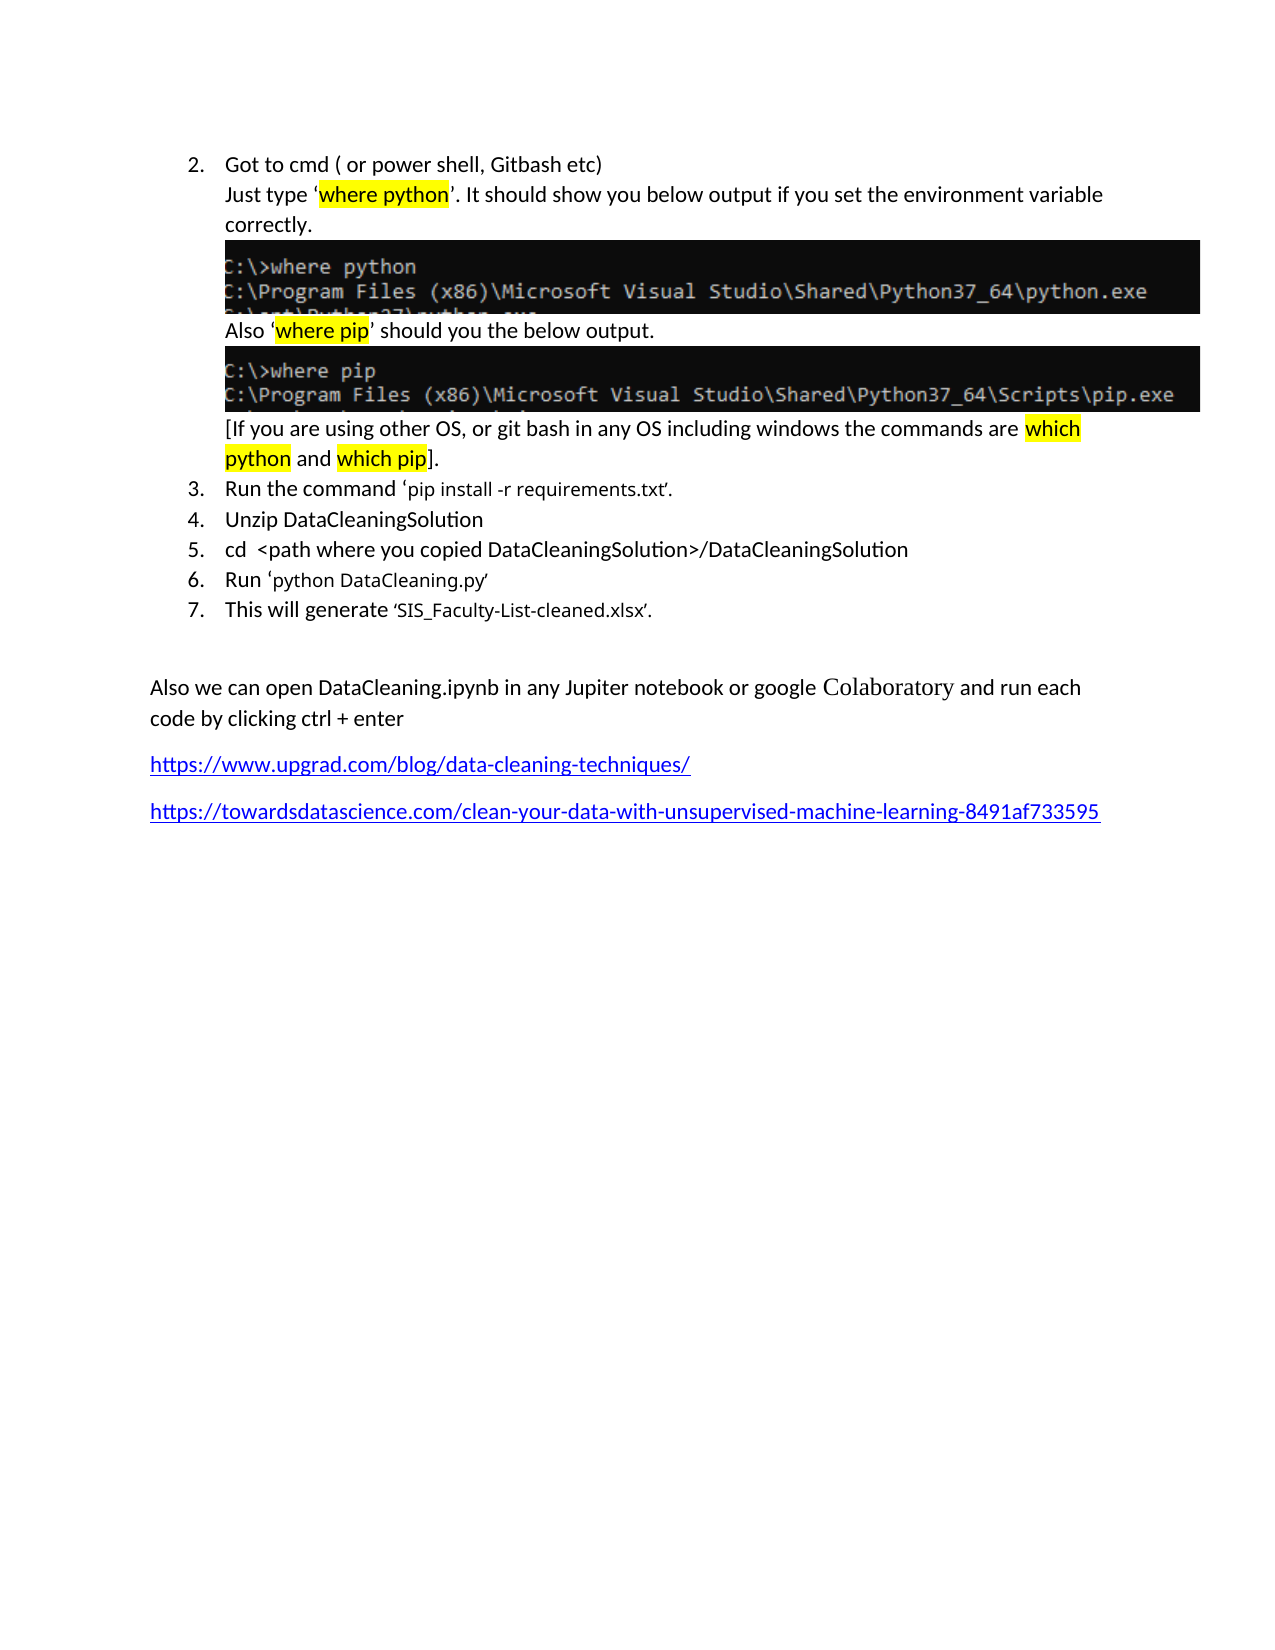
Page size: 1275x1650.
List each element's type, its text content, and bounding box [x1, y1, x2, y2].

text Also we can open DataCleaning.ipynb in any Jupiter notebook or google Colaboratory and run each code by clicking ctrl + enter [150, 672, 1125, 732]
list cd <path where you copied DataCleaningSolution>/DataCleaningSolution [187, 535, 1125, 563]
list [If you are using other OS, or git bash in any OS including windows the commands are which python and which pip]. [225, 414, 1125, 472]
list Run ‘python DataCleaning.py’ [187, 565, 1125, 593]
picture [225, 346, 1200, 412]
list Run the command ‘pip install -r requirements.txt’. [187, 474, 1125, 503]
text https://towardsdatascience.com/clean-your-data-with-unsupervised-machine-learning-8491af733595 [150, 797, 1125, 826]
text https://www.upgrad.com/blog/data-cleaning-techniques/ [150, 751, 1125, 779]
list Got to cmd ( or power shell, Gitbash etc) [187, 150, 1125, 178]
list Also ‘where pip’ should you the below output. [369, 316, 1125, 344]
picture [225, 240, 1200, 314]
list This will generate ‘SIS_Faculty-List-cleaned.xlsx’. [187, 595, 1125, 623]
list Just type ‘where python’. It should show you below output if you set the environment variable correctly. [225, 180, 1125, 238]
list Unzip DataCleaningSolution [187, 505, 1125, 533]
